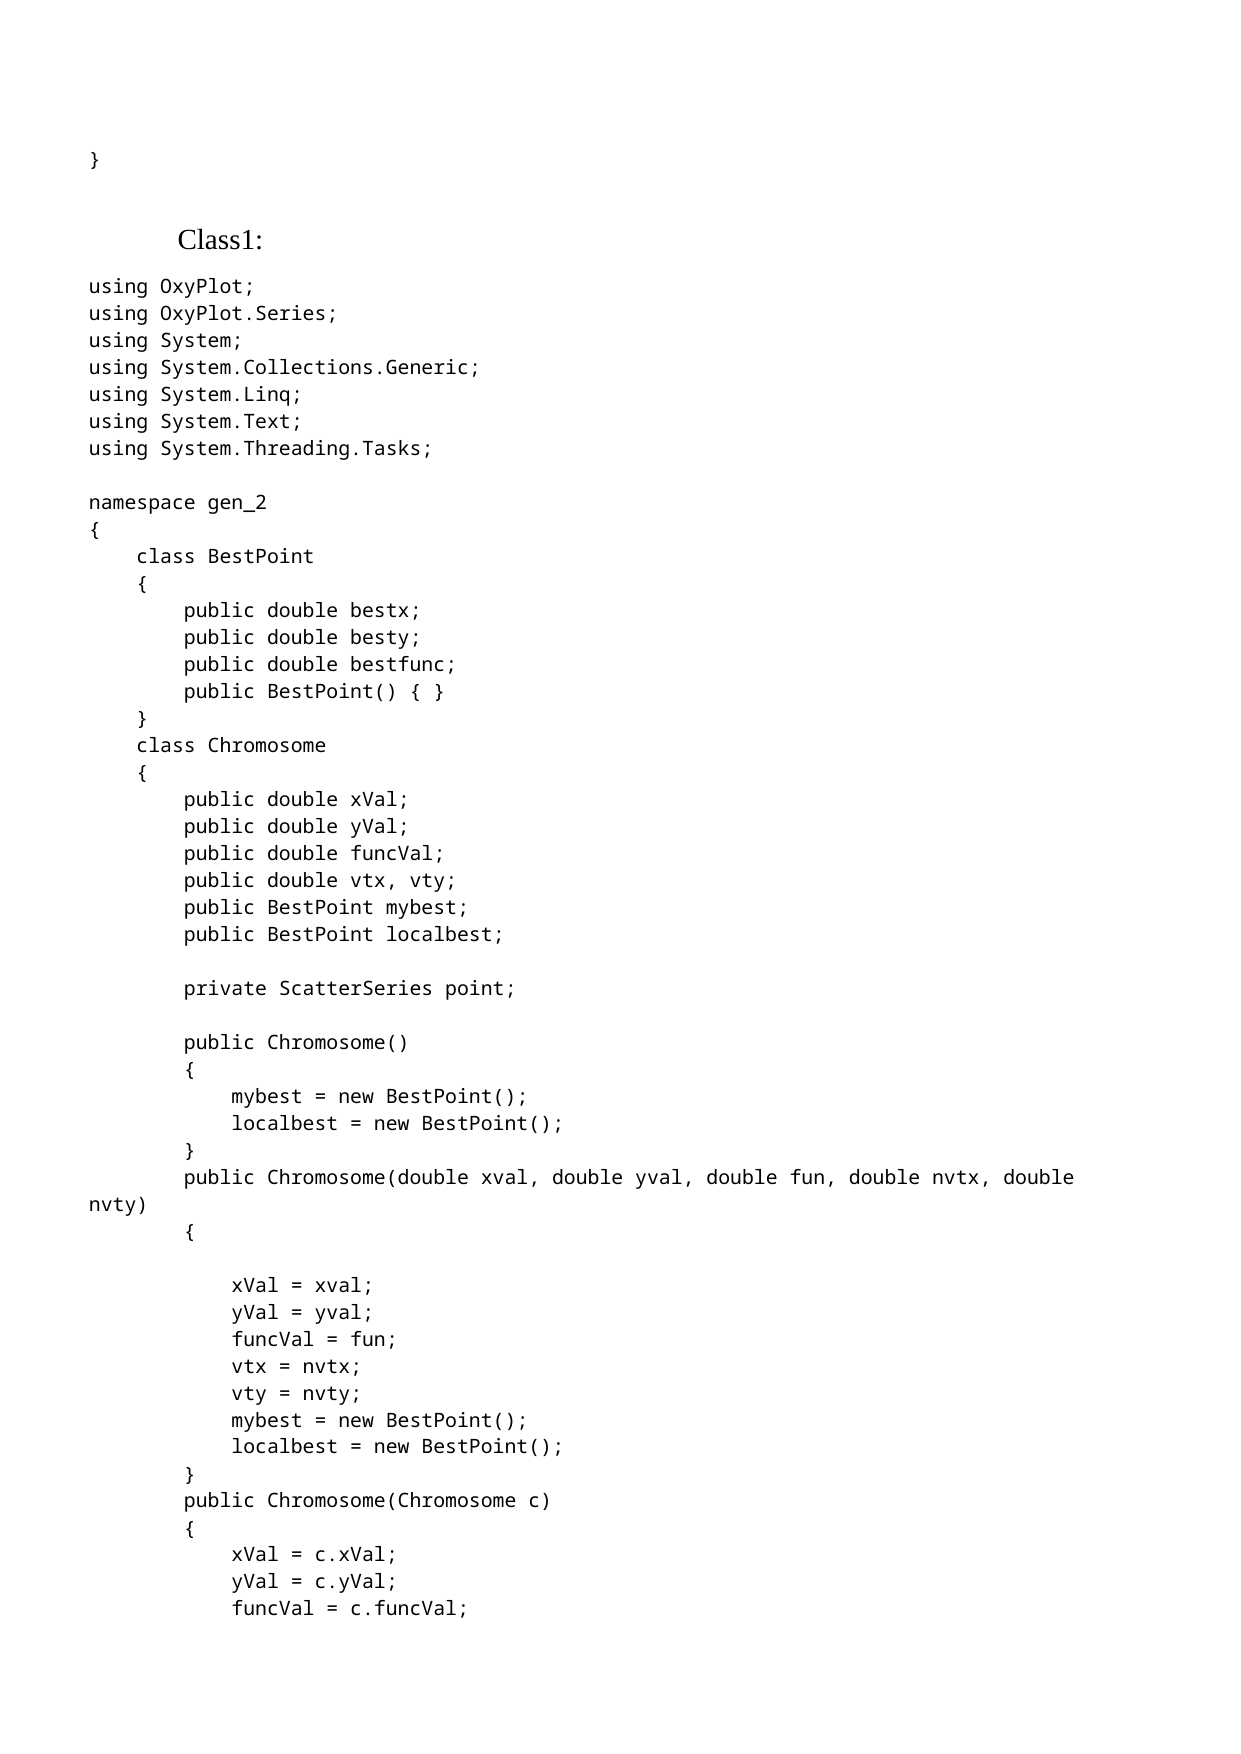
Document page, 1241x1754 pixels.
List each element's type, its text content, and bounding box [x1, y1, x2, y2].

text xVal = xval; [89, 1271, 1092, 1298]
text public double bestfunc; [89, 650, 1092, 677]
text funcVal = fun; [89, 1325, 1092, 1352]
text } [89, 145, 1092, 172]
text } [89, 1460, 1092, 1487]
text yVal = c.yVal; [89, 1568, 1092, 1595]
text Class1: [89, 222, 1092, 256]
text { [89, 1514, 1092, 1541]
text using System.Linq; [89, 381, 1092, 408]
text using OxyPlot.Series; [89, 300, 1092, 327]
text vtx = nvtx; [89, 1352, 1092, 1379]
text class Chromosome [89, 731, 1092, 758]
text { [89, 1055, 1092, 1082]
text using System.Threading.Tasks; [89, 434, 1092, 462]
text vty = nvty; [89, 1379, 1092, 1406]
text localbest = new BestPoint(); [89, 1433, 1092, 1460]
text public BestPoint() { } [89, 677, 1092, 704]
text public double besty; [89, 623, 1092, 650]
text xVal = c.xVal; [89, 1541, 1092, 1568]
text public double yVal; [89, 812, 1092, 839]
text } [89, 704, 1092, 731]
text localbest = new BestPoint(); [89, 1109, 1092, 1136]
text using System.Collections.Generic; [89, 354, 1092, 381]
text using OxyPlot; [89, 273, 1092, 300]
text { [89, 1217, 1092, 1244]
text public double vtx, vty; [89, 866, 1092, 893]
text public Chromosome() [89, 1028, 1092, 1055]
text funcVal = c.funcVal; [89, 1595, 1092, 1622]
text public BestPoint localbest; [89, 920, 1092, 947]
text { [89, 516, 1092, 542]
text class BestPoint [89, 542, 1092, 569]
text yVal = yval; [89, 1298, 1092, 1325]
text { [89, 758, 1092, 785]
text public double bestx; [89, 596, 1092, 623]
text } [89, 1136, 1092, 1163]
text using System.Text; [89, 408, 1092, 434]
text public double xVal; [89, 785, 1092, 812]
text public BestPoint mybest; [89, 893, 1092, 920]
text { [89, 569, 1092, 596]
text using System; [89, 327, 1092, 354]
text mybest = new BestPoint(); [89, 1406, 1092, 1433]
text private ScatterSeries point; [89, 974, 1092, 1001]
text mybest = new BestPoint(); [89, 1082, 1092, 1109]
text public Chromosome(double xval, double yval, double fun, double nvtx, double nvty) [89, 1163, 1092, 1217]
text public double funcVal; [89, 839, 1092, 866]
text namespace gen_2 [89, 488, 1092, 516]
text public Chromosome(Chromosome c) [89, 1487, 1092, 1514]
